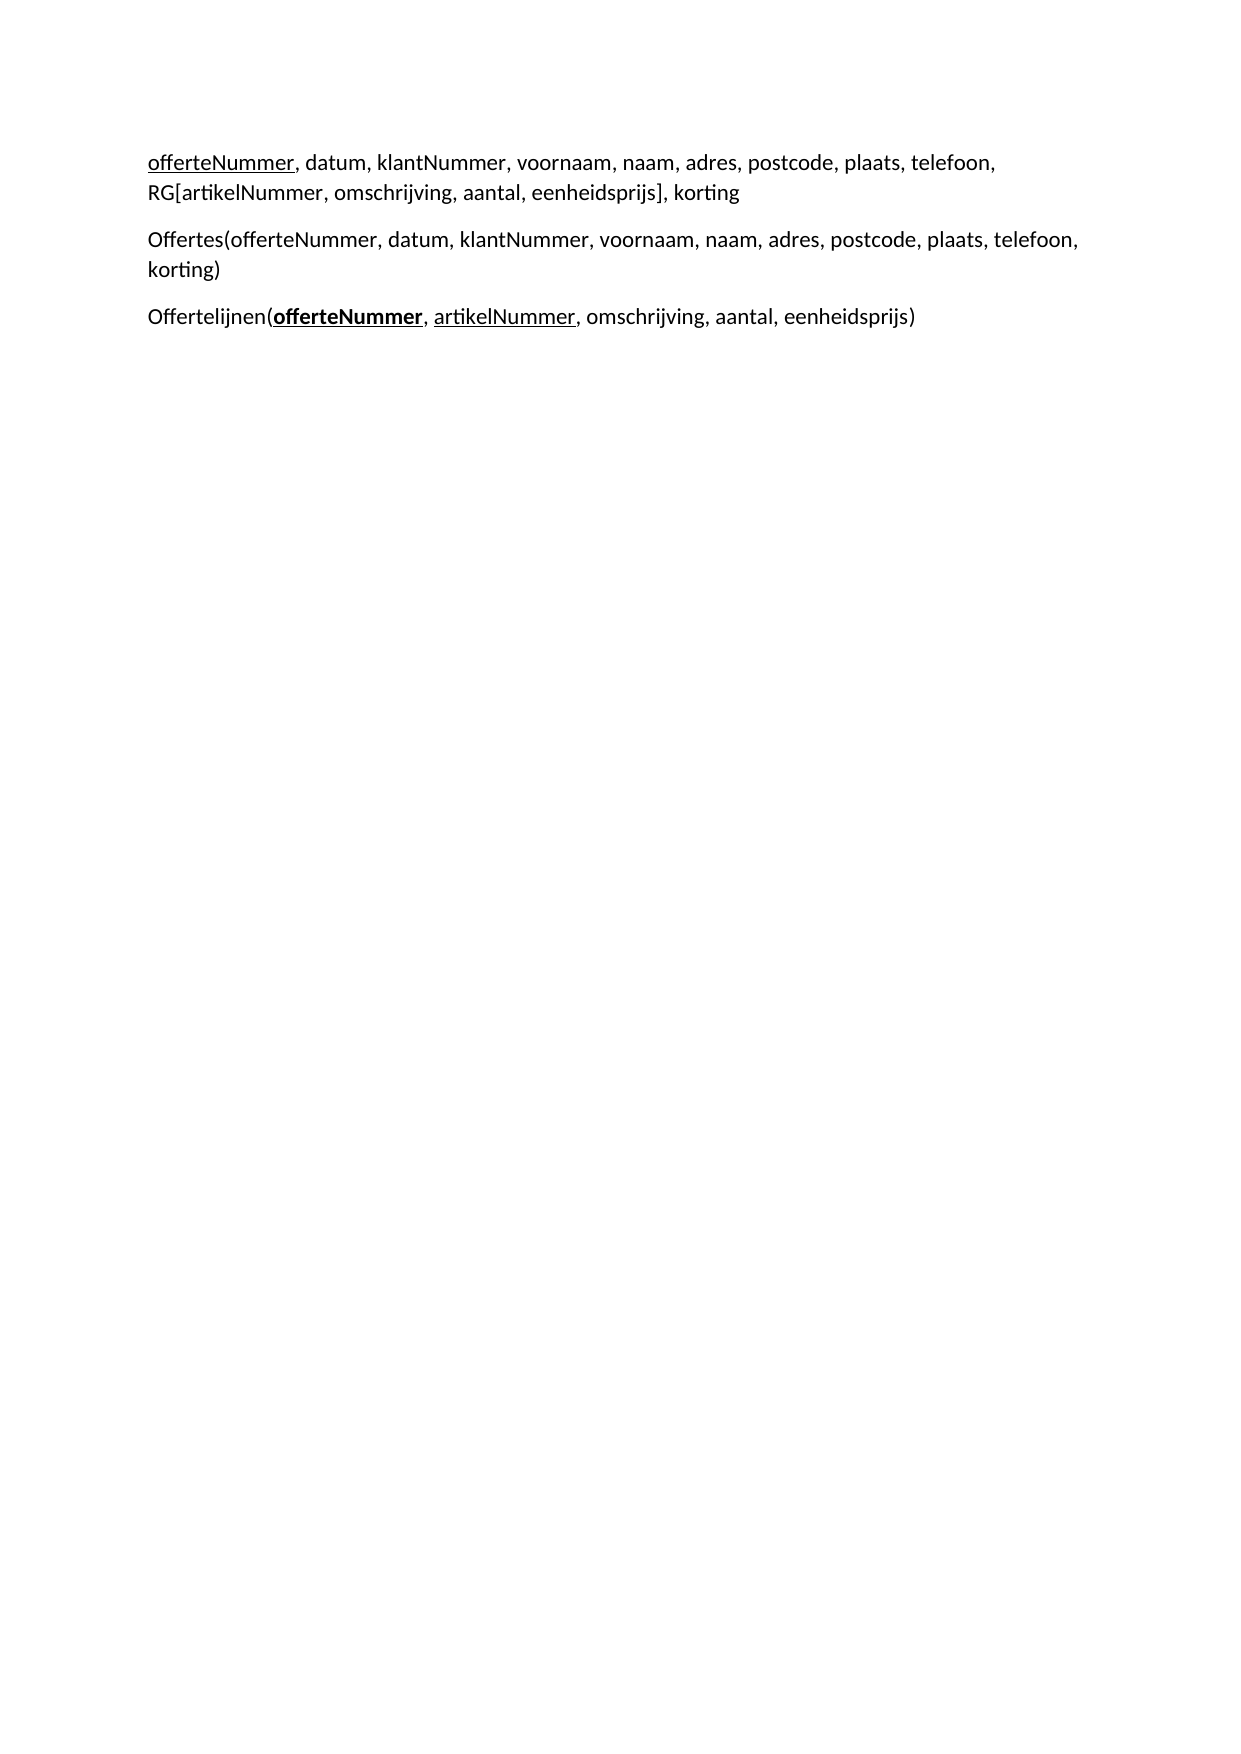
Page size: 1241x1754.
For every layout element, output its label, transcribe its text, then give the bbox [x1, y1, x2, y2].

text Offertes(offerteNummer, datum, klantNummer, voornaam, naam, adres, postcode, plaats, telefoon, korting) [148, 225, 1093, 283]
text Offertelijnen(offerteNummer, artikelNummer, omschrijving, aantal, eenheidsprijs) [148, 302, 1093, 330]
text offerteNummer, datum, klantNummer, voornaam, naam, adres, postcode, plaats, telefoon, RG[artikelNummer, omschrijving, aantal, eenheidsprijs], korting [148, 148, 1093, 206]
